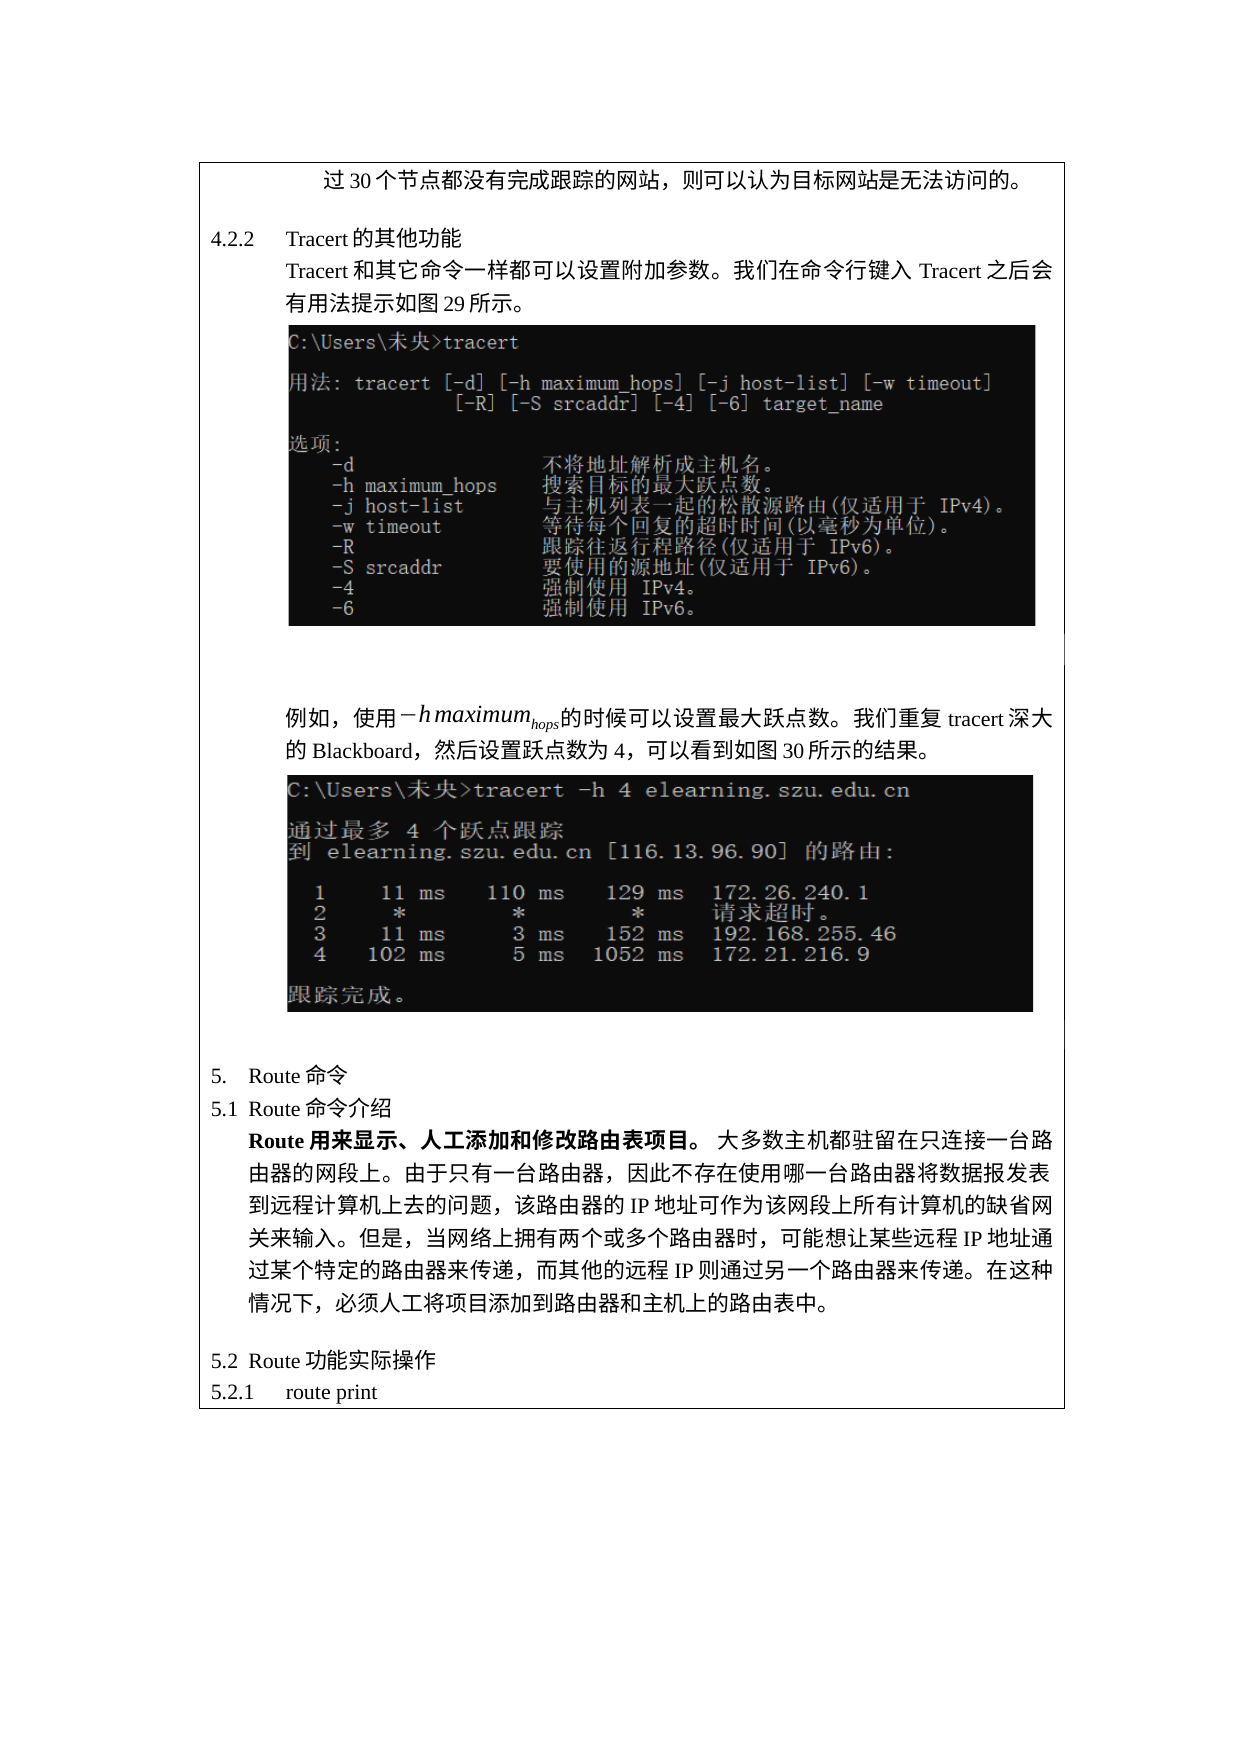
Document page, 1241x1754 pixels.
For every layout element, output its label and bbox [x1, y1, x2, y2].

picture [287, 775, 1033, 1012]
picture [288, 325, 1035, 626]
table_cell [200, 163, 1064, 1408]
